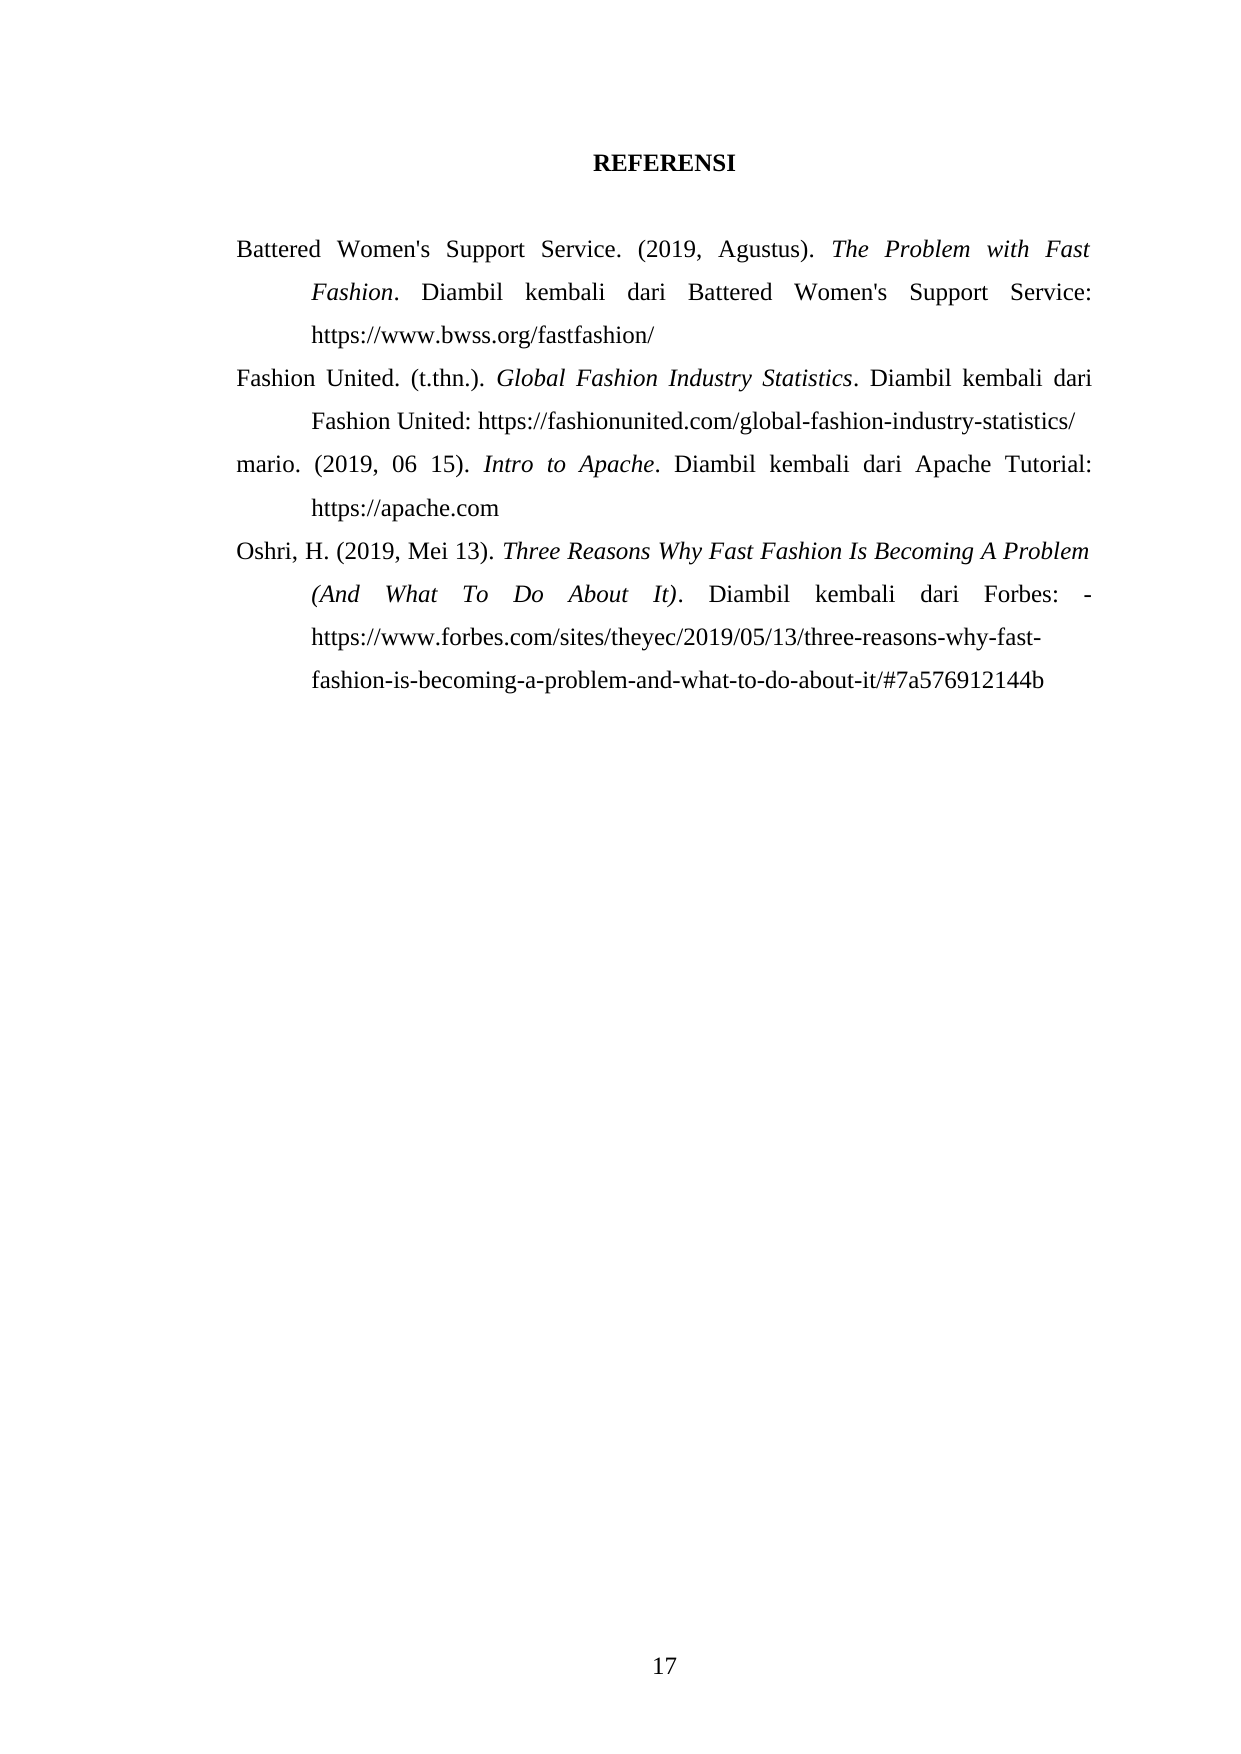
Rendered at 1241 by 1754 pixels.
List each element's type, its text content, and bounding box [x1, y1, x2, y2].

text Fashion United. (t.thn.). Global Fashion Industry Statistics. Diambil kembali dari Fashion United: https://fashionunited.com/global-fashion-industry-statistics/ [236, 363, 1092, 435]
text mario. (2019, 06 15). Intro to Apache. Diambil kembali dari Apache Tutorial: https://apache.com [236, 449, 1092, 521]
text Oshri, H. (2019, Mei 13). Three Reasons Why Fast Fashion Is Becoming A Problem (And What To Do About It). Diambil kembali dari Forbes: - https://www.forbes.com/sites/theyec/2019/05/13/three-reasons-why-fast-fashion-is-becoming-a-problem-and-what-to-do-about-it/#7a576912144b [236, 536, 1092, 694]
text Battered Women's Support Service. (2019, Agustus). The Problem with Fast Fashion. Diambil kembali dari Battered Women's Support Service: https://www.bwss.org/fastfashion/ [236, 234, 1092, 349]
subtitle REFERENSI [236, 148, 1092, 176]
